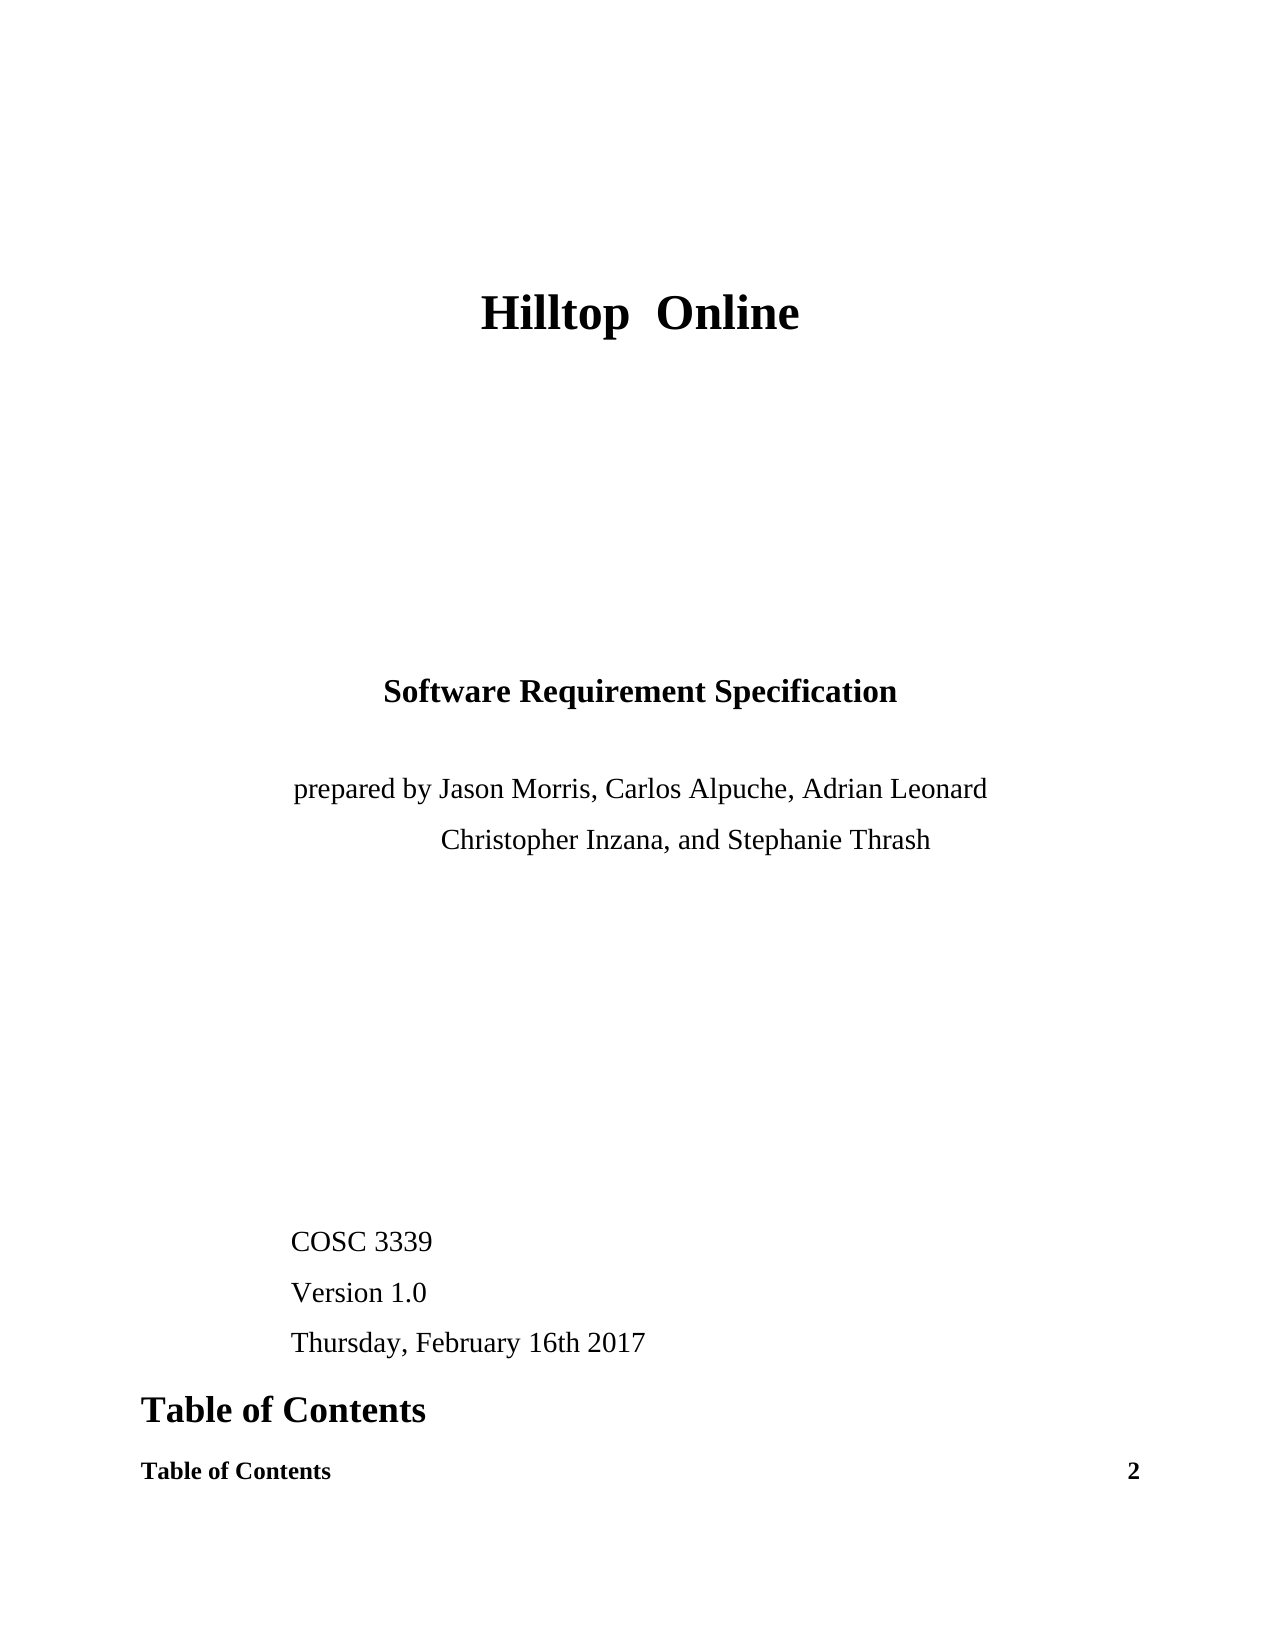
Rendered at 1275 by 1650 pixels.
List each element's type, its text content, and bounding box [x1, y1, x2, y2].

subtitle Table of Contents [141, 1388, 1140, 1431]
text COSC 3339 [291, 1224, 1140, 1258]
text Thursday, February 16th 2017 [291, 1325, 1140, 1358]
text Christopher Inzana, and Stephanie Thrash [441, 822, 1140, 855]
text Version 1.0 [291, 1275, 1140, 1308]
text Hilltop Online [141, 283, 1140, 340]
text prepared by Jason Morris, Carlos Alpuche, Adrian Leonard [141, 772, 1140, 805]
text Software Requirement Specification [141, 671, 1140, 709]
